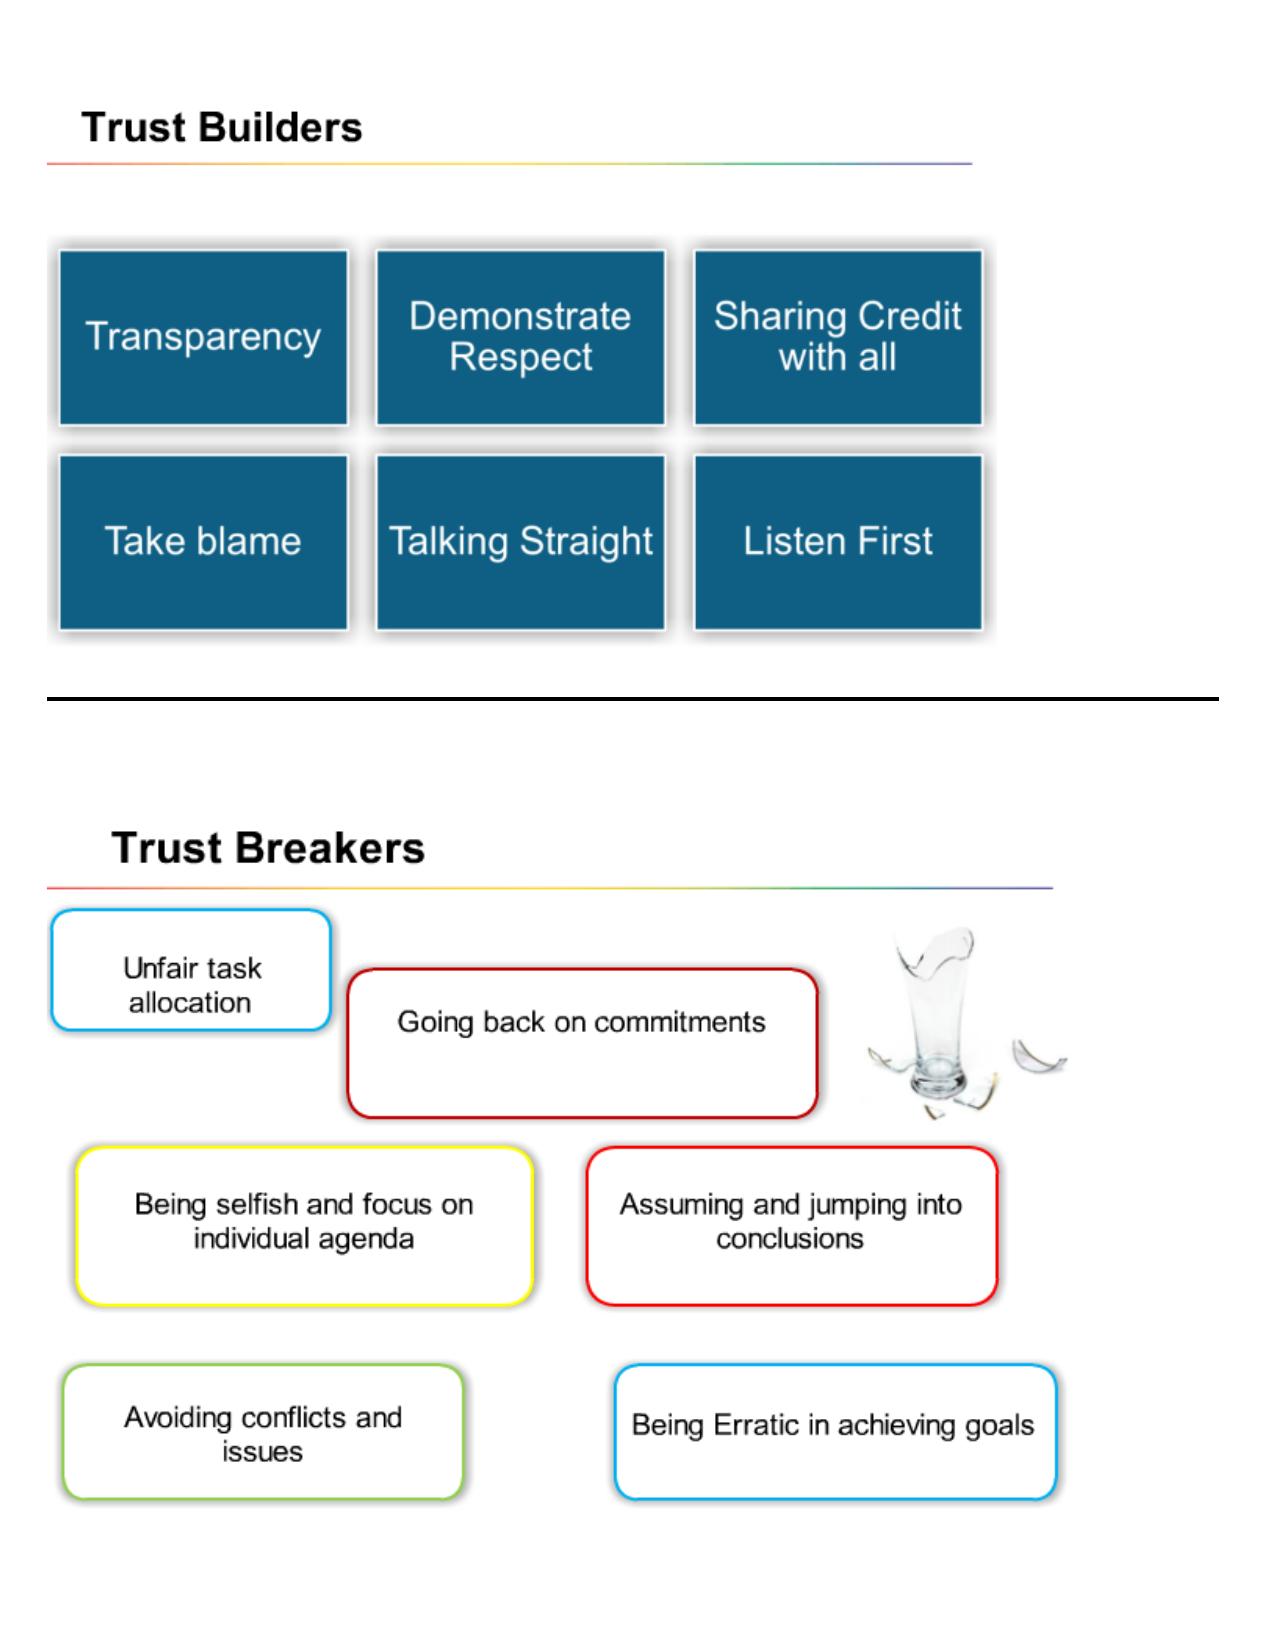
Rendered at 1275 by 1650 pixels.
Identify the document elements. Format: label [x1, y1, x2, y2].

picture [46, 103, 998, 649]
picture [46, 813, 1074, 1515]
